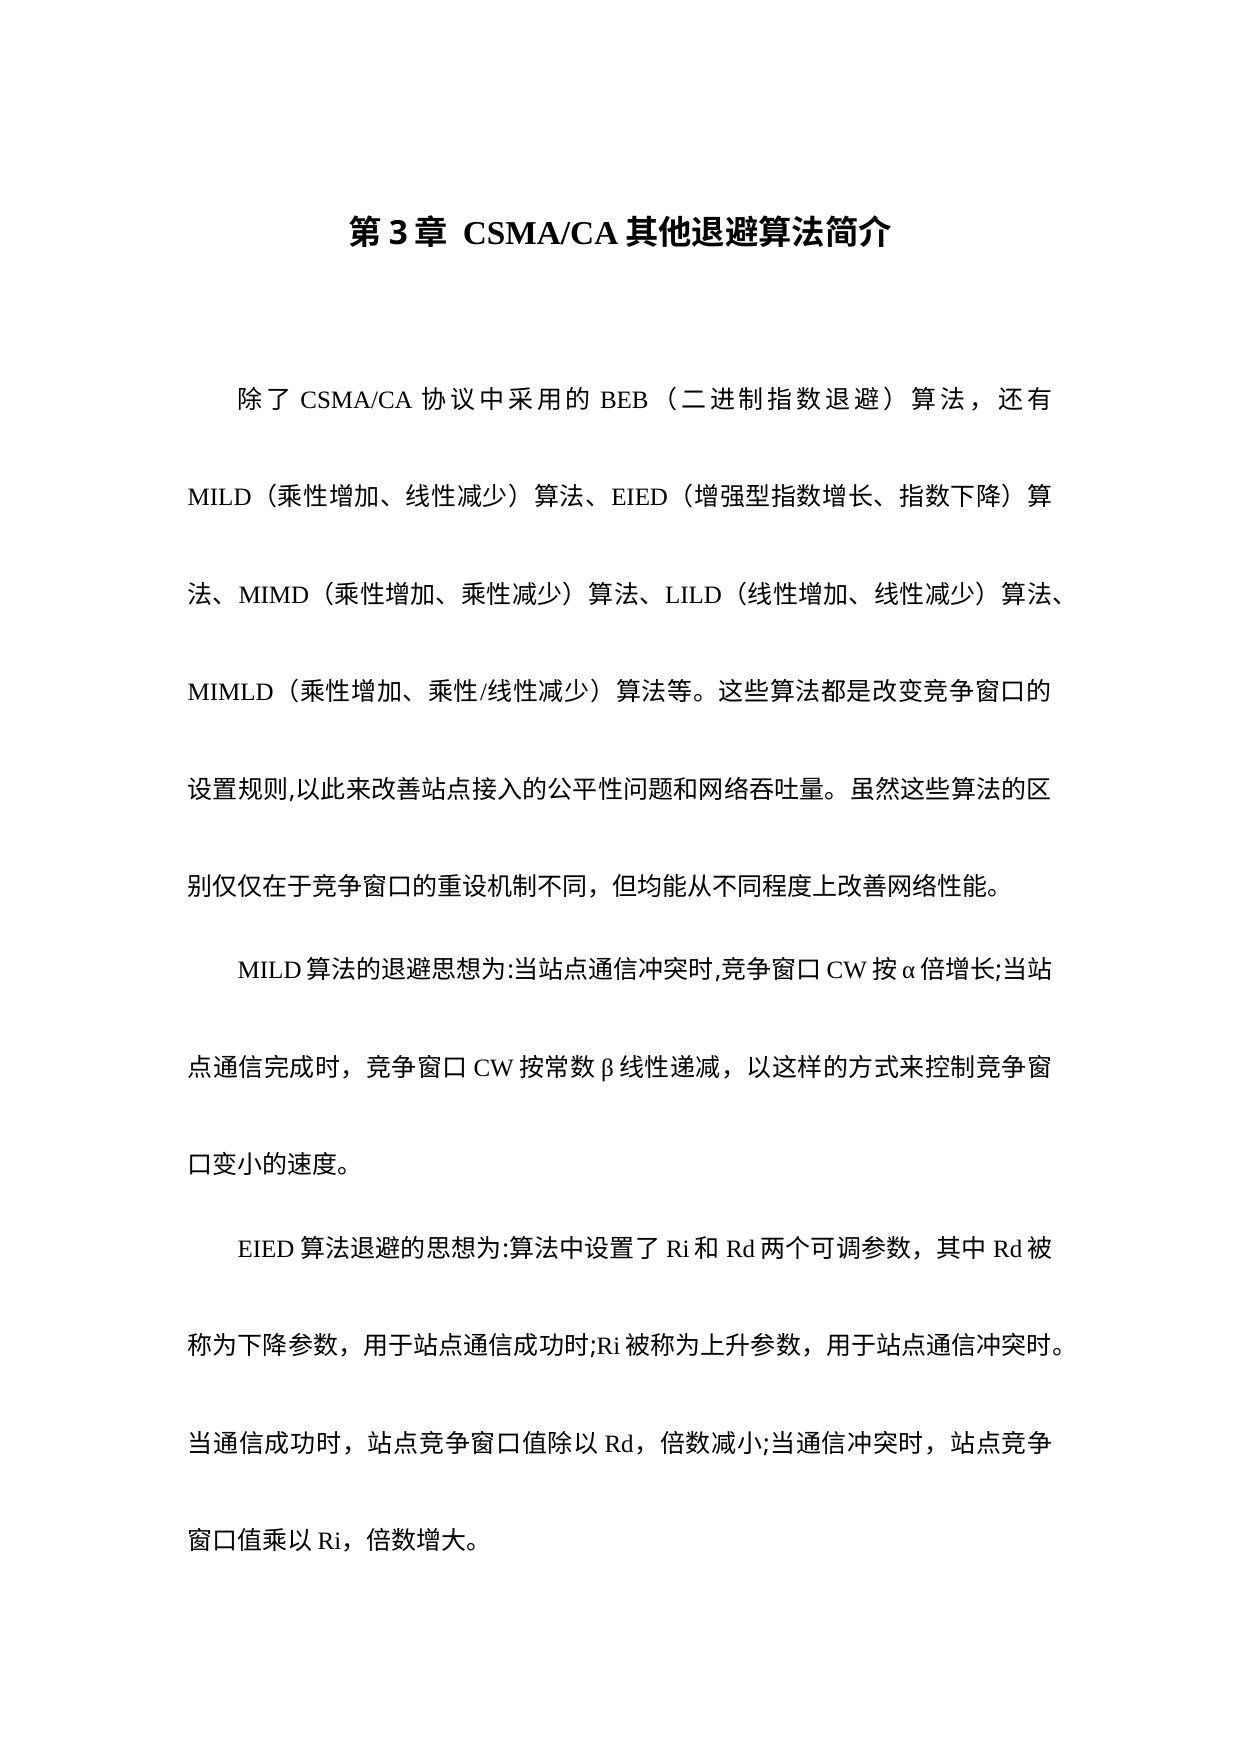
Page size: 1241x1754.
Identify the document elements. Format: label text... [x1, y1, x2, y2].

text MILD算法的退避思想为:当站点通信冲突时,竞争窗口CW按α倍增长;当站点通信完成时，竞争窗口CW按常数β线性递减，以这样的方式来控制竞争窗口变小的速度。 [187, 936, 1053, 1196]
text 除了CSMA/CA协议中采用的BEB（二进制指数退避）算法，还有MILD（乘性增加、线性减少）算法、EIED（增强型指数增长、指数下降）算法、MIMD（乘性增加、乘性减少）算法、LILD（线性增加、线性减少）算法、MIMLD（乘性增加、乘性/线性减少）算法等。这些算法都是改变竞争窗口的设置规则,以此来改善站点接入的公平性问题和网络吞吐量。虽然这些算法的区别仅仅在于竞争窗口的重设机制不同，但均能从不同程度上改善网络性能。 [187, 365, 1053, 917]
subtitle 第3章 CSMA/CA其他退避算法简介 [187, 197, 1053, 262]
text EIED算法退避的思想为:算法中设置了Ri和 Rd两个可调参数，其中Rd被称为下降参数，用于站点通信成功时;Ri被称为上升参数，用于站点通信冲突时。当通信成功时，站点竞争窗口值除以Rd，倍数减小;当通信冲突时，站点竞争窗口值乘以Ri，倍数增大。 [187, 1214, 1053, 1571]
